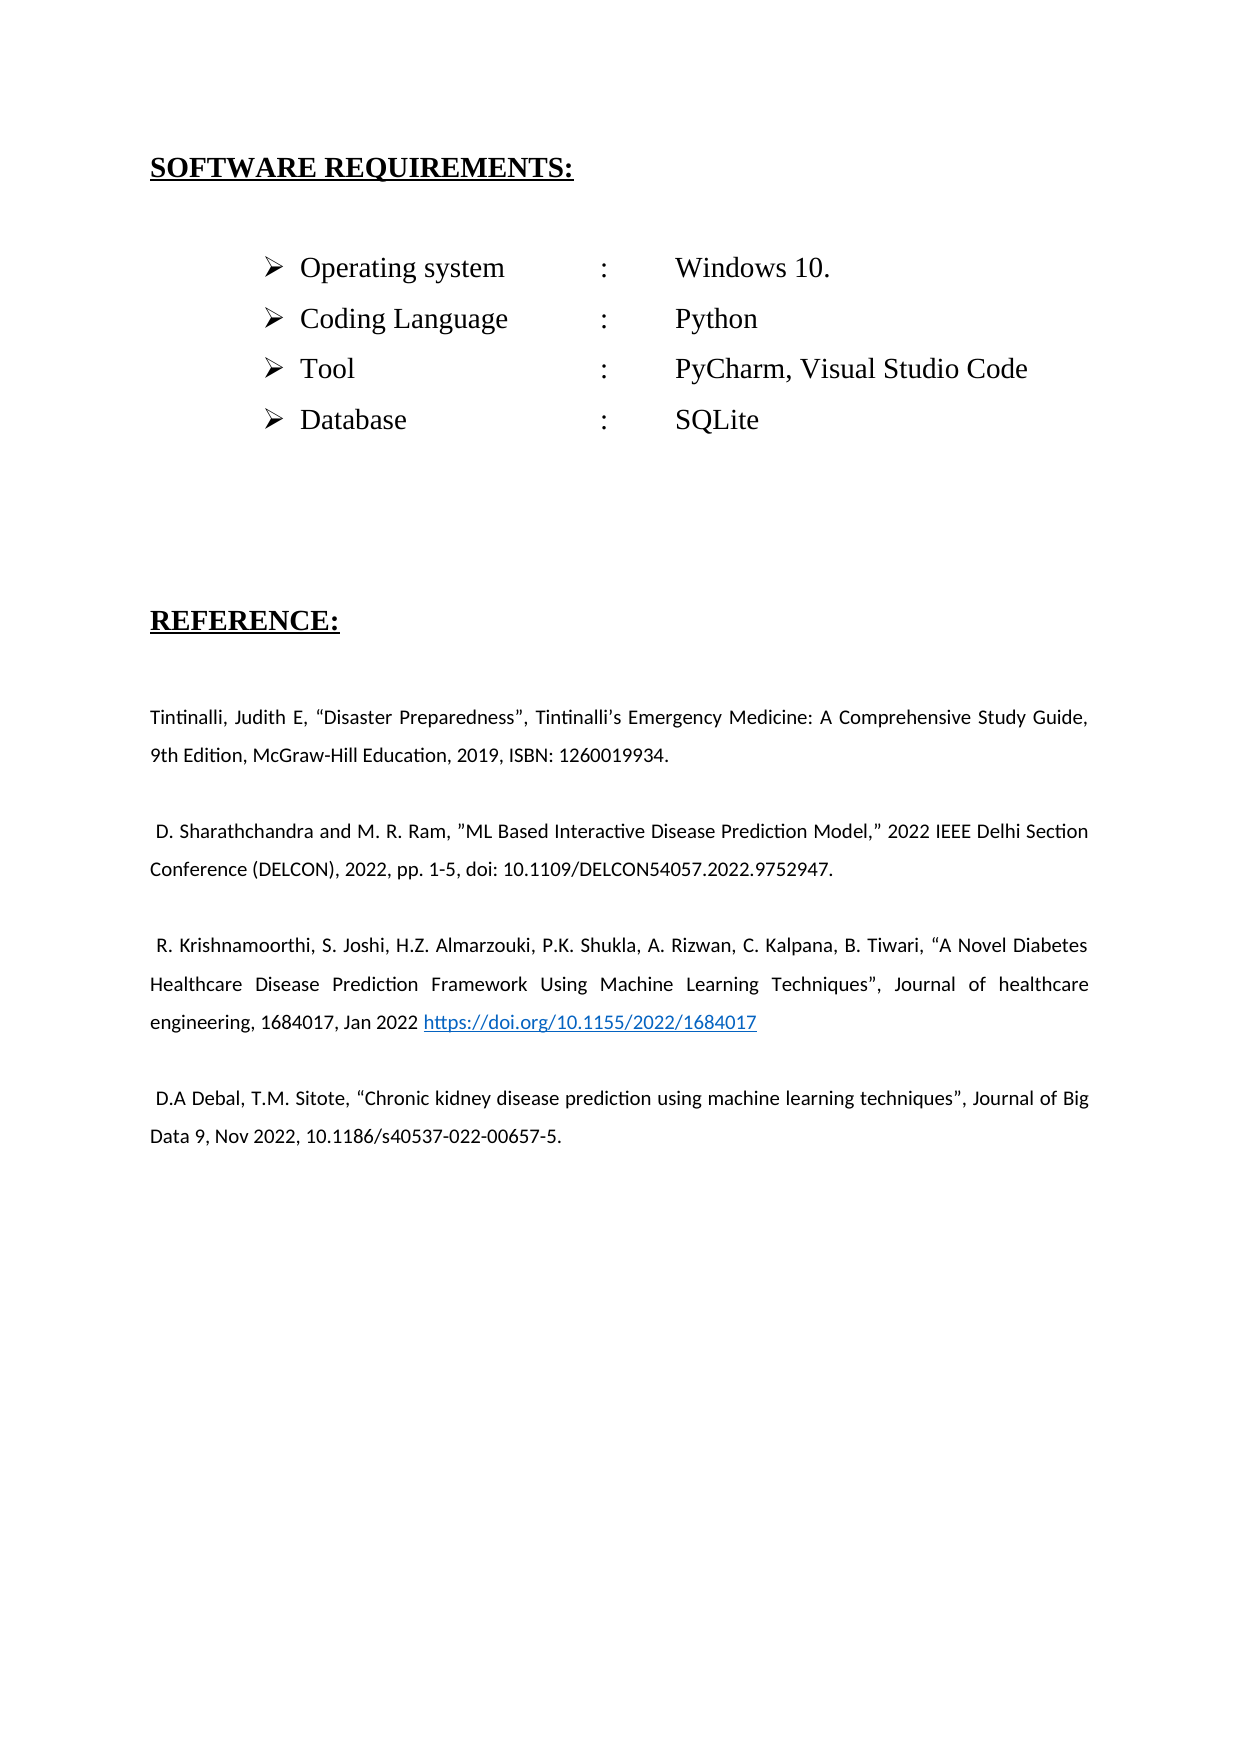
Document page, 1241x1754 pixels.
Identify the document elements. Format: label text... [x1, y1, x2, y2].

text Tintinalli, Judith E, “Disaster Preparedness”, Tintinalli’s Emergency Medicine: A Comprehensive Study Guide, 9th Edition, McGraw-Hill Education, 2019, ISBN: 1260019934. [150, 704, 1090, 767]
list Operating system : Windows 10. [262, 251, 1090, 284]
text D.A Debal, T.M. Sitote, “Chronic kidney disease prediction using machine learning techniques”, Journal of Big Data 9, Nov 2022, 10.1186/s40537-022-00657-5. [150, 1085, 1090, 1149]
list Coding Language : Python [262, 301, 1090, 335]
text REFERENCE: [150, 603, 1090, 637]
text R. Krishnamoorthi, S. Joshi, H.Z. Almarzouki, P.K. Shukla, A. Rizwan, C. Kalpana, B. Tiwari, “A Novel Diabetes Healthcare Disease Prediction Framework Using Machine Learning Techniques”, Journal of healthcare engineering, 1684017, Jan 2022 https://doi.org/10.1155/2022/1684017 [150, 933, 1090, 1034]
text SOFTWARE REQUIREMENTS: [150, 150, 1090, 183]
list Tool : PyCharm, Visual Studio Code [262, 351, 1090, 385]
text D. Sharathchandra and M. R. Ram, ”ML Based Interactive Disease Prediction Model,” 2022 IEEE Delhi Section Conference (DELCON), 2022, pp. 1-5, doi: 10.1109/DELCON54057.2022.9752947. [150, 818, 1090, 882]
list Database : SQLite [262, 402, 1090, 436]
